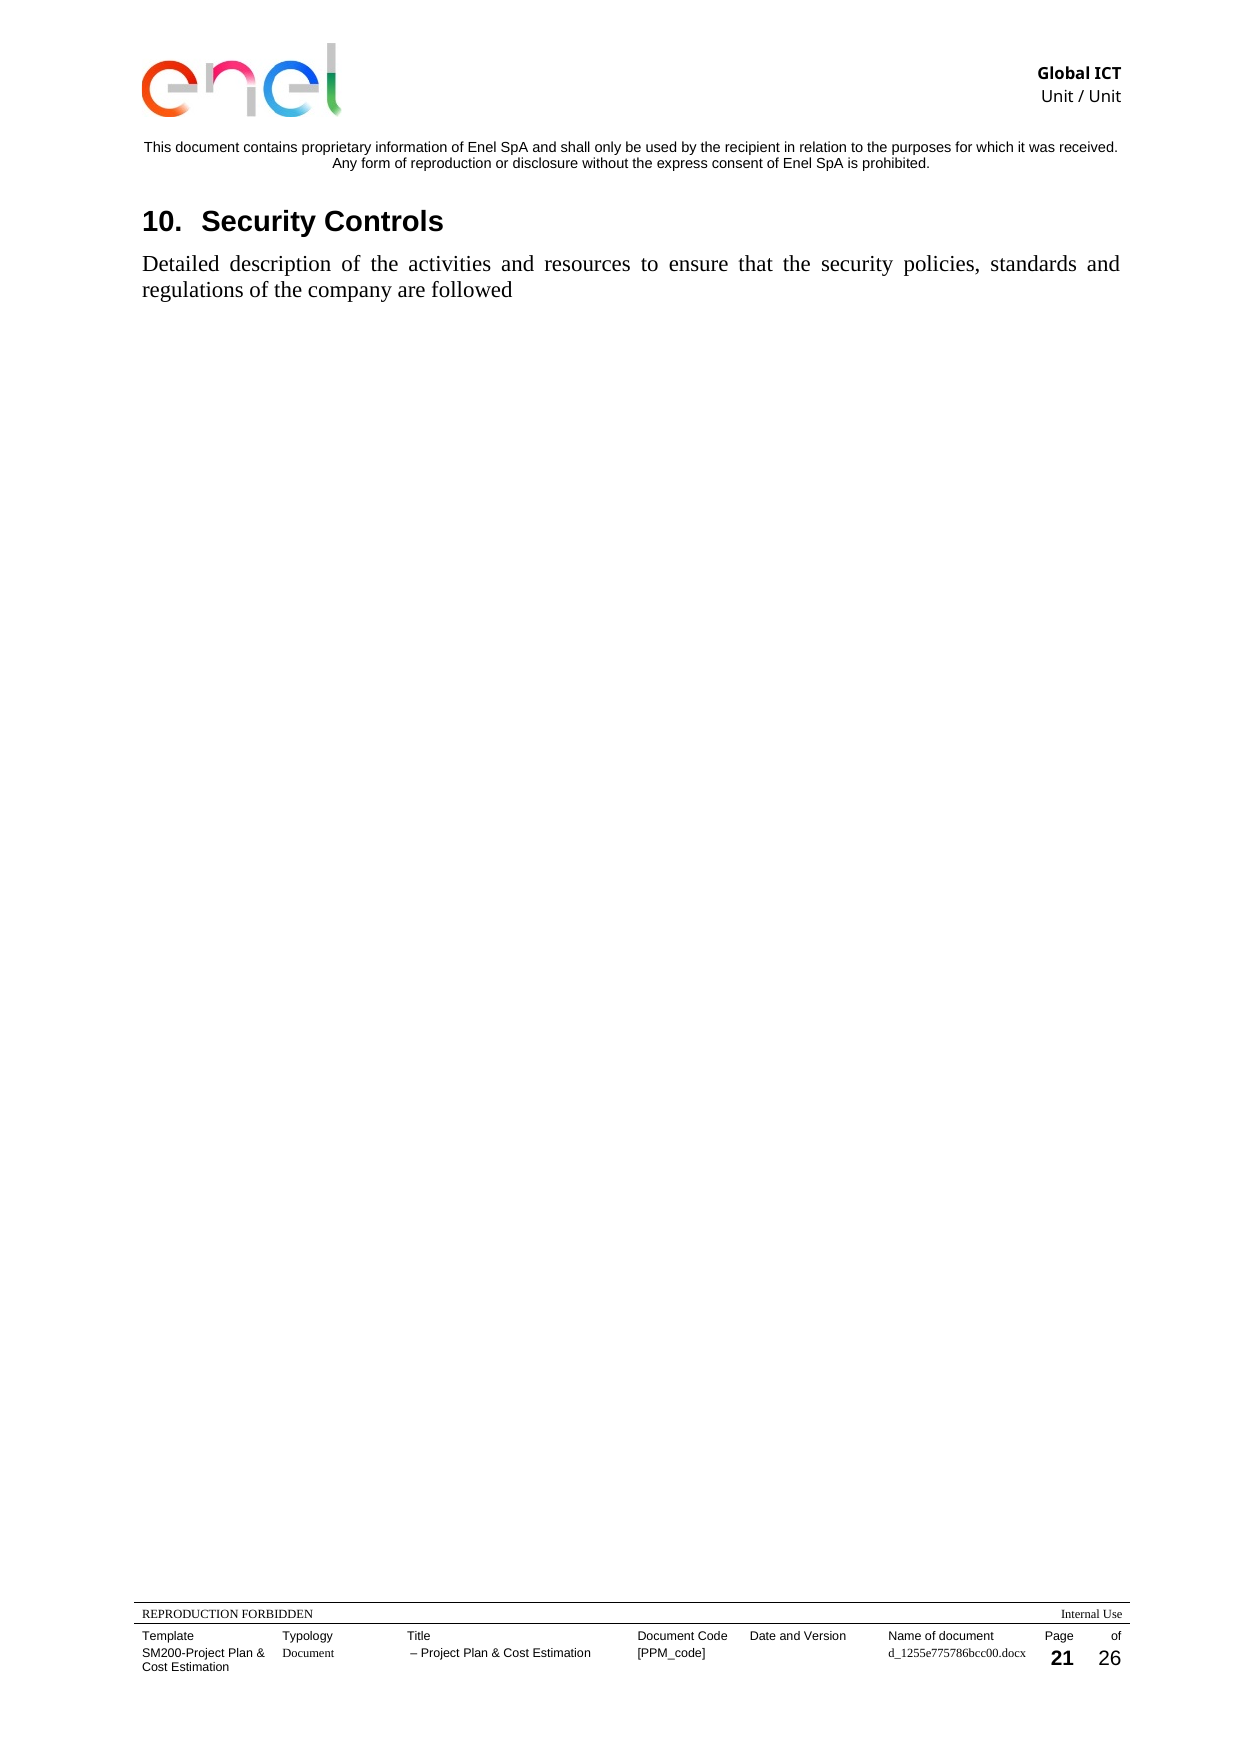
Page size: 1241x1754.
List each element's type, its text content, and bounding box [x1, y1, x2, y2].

picture [141, 43, 342, 117]
subtitle Security Controls [142, 204, 1122, 237]
